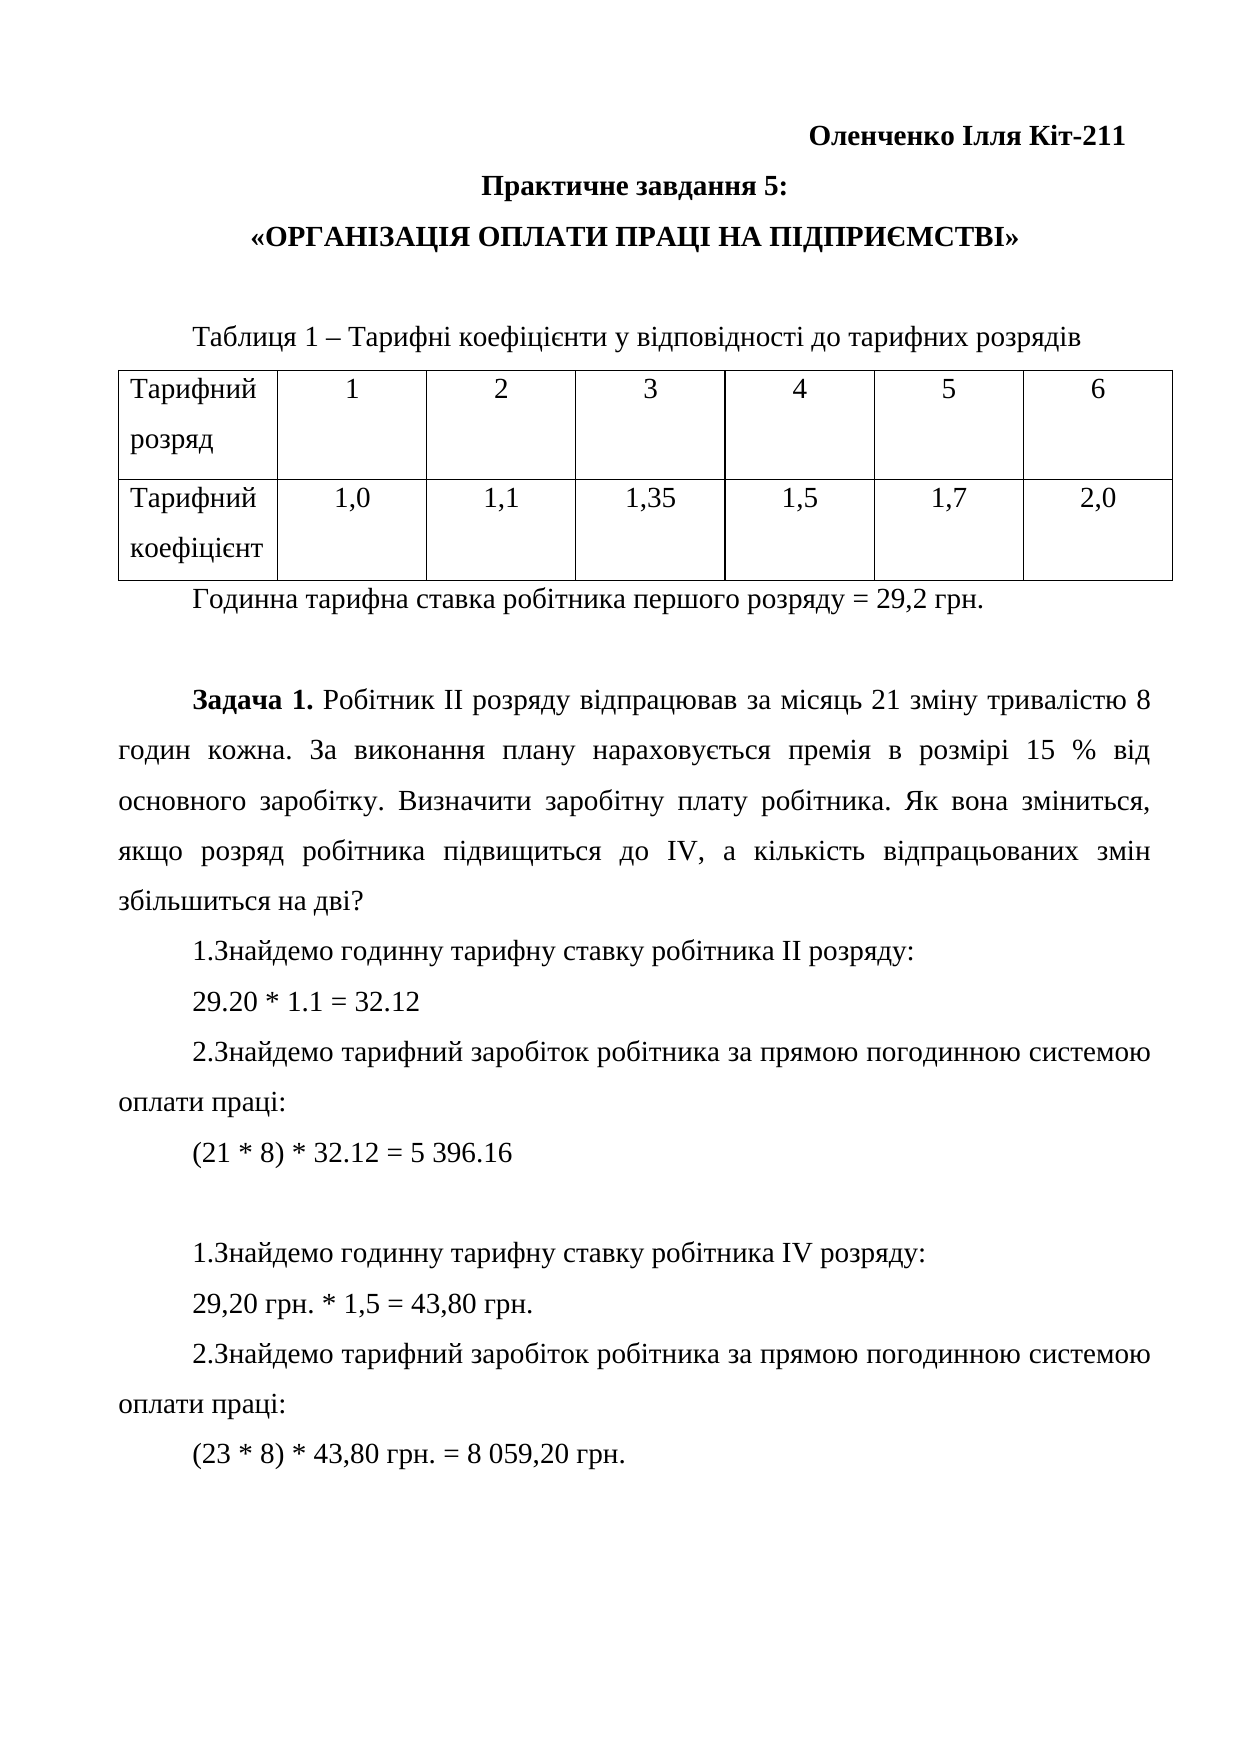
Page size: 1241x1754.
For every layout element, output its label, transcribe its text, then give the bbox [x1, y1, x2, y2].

text Таблиця 1 – Тарифні коефіцієнти у відповідності до тарифних розрядів [118, 319, 1152, 353]
text 29.20 * 1.1 = 32.12 [118, 984, 1152, 1017]
text Оленченко Ілля Кіт-211 [118, 118, 1152, 152]
table_header 6 [1024, 371, 1172, 479]
table_header 2 [427, 371, 575, 479]
text Практичне завдання 5: [118, 168, 1152, 202]
text Годинна тарифна ставка робітника першого розряду = 29,2 грн. [118, 581, 1152, 615]
table_header 1 [278, 371, 426, 479]
text 2.Знайдемо тарифний заробіток робітника за прямою погодинною системою оплати праці: [118, 1034, 1152, 1118]
table_header 5 [875, 371, 1023, 479]
text (23 * 8) * 43,80 грн. = 8 059,20 грн. [118, 1437, 1152, 1470]
text 1.Знайдемо годинну тарифну ставку робітника IV розряду: [118, 1235, 1152, 1269]
text (21 * 8) * 32.12 = 5 396.16 [118, 1135, 1152, 1168]
table_header Тарифний розряд [119, 371, 277, 479]
text «ОРГАНІЗАЦІЯ ОПЛАТИ ПРАЦІ НА ПІДПРИЄМСТВІ» [118, 219, 1152, 252]
text 29,20 грн. * 1,5 = 43,80 грн. [118, 1286, 1152, 1319]
table_cell 2,0 [1024, 480, 1172, 580]
table_cell 1,1 [427, 480, 575, 580]
table_header 4 [726, 371, 874, 479]
table_cell 1,5 [726, 480, 874, 580]
table_cell Тарифний коефіцієнт [119, 480, 277, 580]
table_cell 1,0 [278, 480, 426, 580]
text Задача 1. Робітник ІІ розряду відпрацював за місяць 21 зміну тривалістю 8 годин кожна. За виконання плану нараховується премія в розмірі 15 % від основного заробітку. Визначити заробітну плату робітника. Як вона зміниться, якщо розряд робітника підвищиться до ІV, а кількість відпрацьованих змін збільшиться на дві? [118, 682, 1152, 917]
text 2.Знайдемо тарифний заробіток робітника за прямою погодинною системою оплати праці: [118, 1336, 1152, 1420]
text 1.Знайдемо годинну тарифну ставку робітника II розряду: [118, 933, 1152, 967]
table_cell 1,7 [875, 480, 1023, 580]
table_header 3 [576, 371, 724, 479]
table_cell 1,35 [576, 480, 724, 580]
